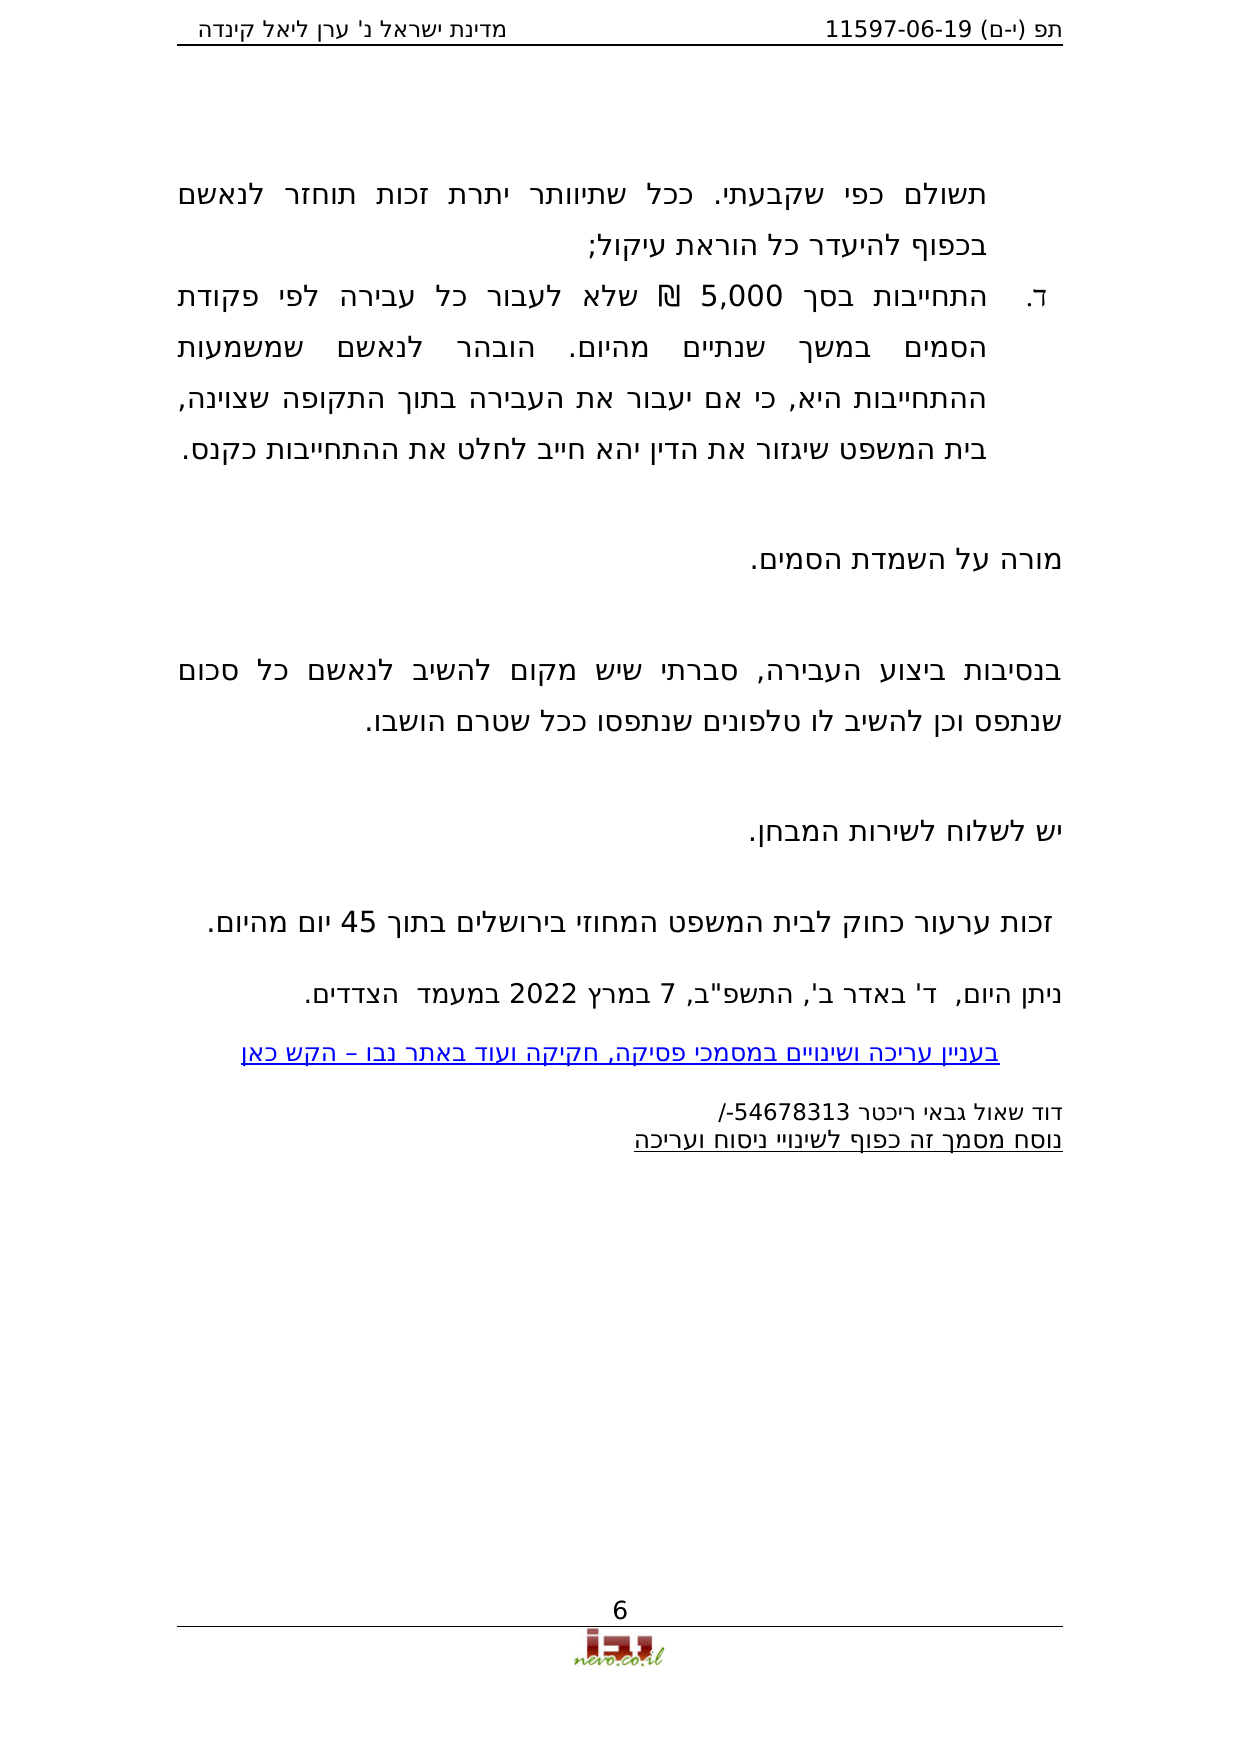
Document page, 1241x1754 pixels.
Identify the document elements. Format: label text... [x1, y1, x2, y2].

text 5129371זכות ערעור כחוק לבית המשפט המחוזי בירושלים בתוך 45 יום מהיום. [177, 905, 1063, 939]
text יש לשלוח לשירות המבחן. [177, 814, 1063, 848]
text בעניין עריכה ושינויים במסמכי פסיקה, חקיקה ועוד באתר נבו – הקש כאן [177, 1038, 1063, 1068]
text ניתן היום, ד' באדר ב', התשפ"ב, 7 במרץ 2022 במעמד הצדדים. [177, 978, 1063, 1010]
text בנסיבות ביצוע העבירה, סברתי שיש מקום להשיב לנאשם כל סכום שנתפס וכן להשיב לו טלפונים שנתפסו ככל שטרם הושבו. [177, 653, 1063, 738]
list התחייבות בסך 5,000 ₪ שלא לעבור כל עבירה לפי פקודת הסמים במשך שנתיים מהיום. הובהר לנאשם שמשמעות ההתחייבות היא, כי אם יעבור את העבירה בתוך התקופה שצוינה, בית המשפט שיגזור את הדין יהא חייב לחלט את ההתחייבות כקנס. [177, 279, 1026, 466]
picture [574, 1628, 666, 1667]
text דוד שאול גבאי ריכטר 54678313-/ [177, 1099, 1063, 1126]
text מורה על השמדת הסמים. [177, 542, 1063, 576]
text נוסח מסמך זה כפוף לשינויי ניסוח ועריכה [177, 1126, 1063, 1155]
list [177, 177, 1026, 262]
